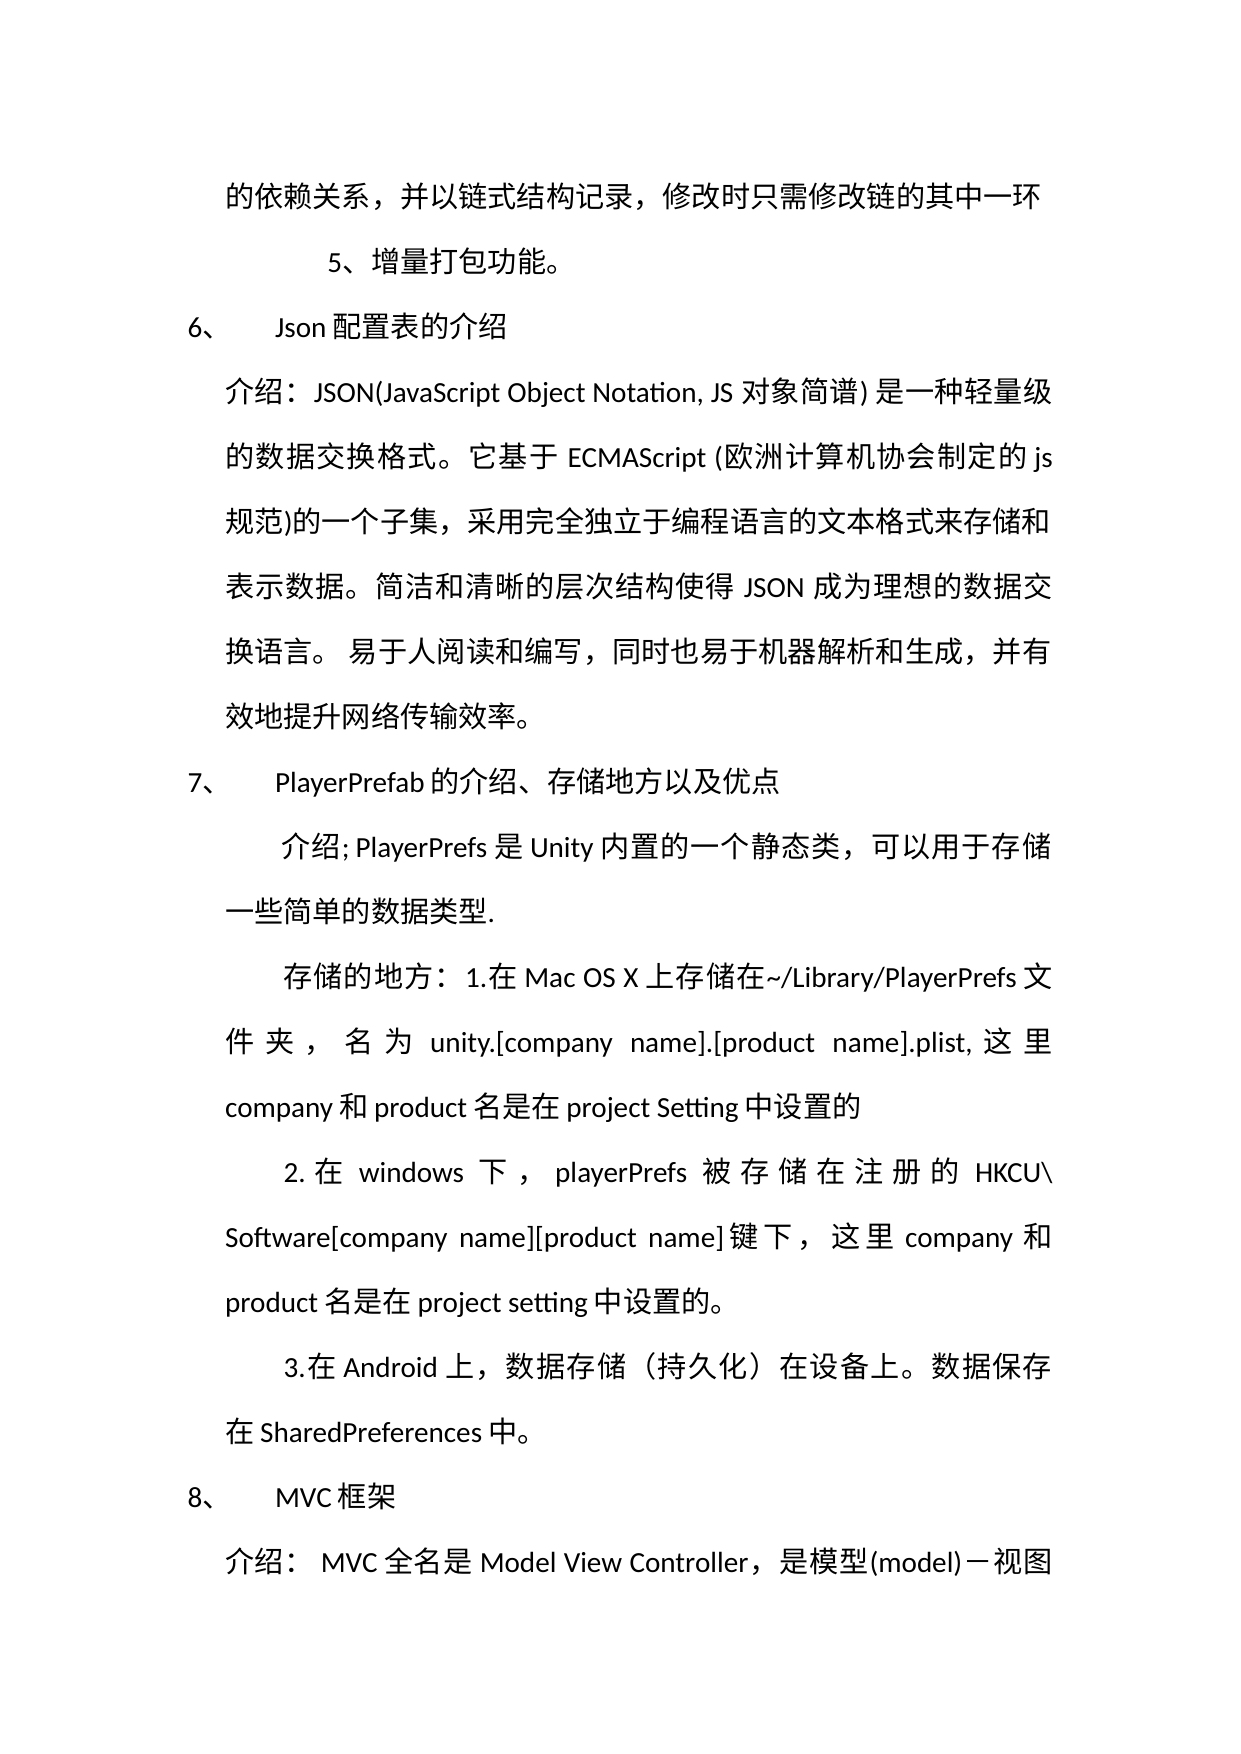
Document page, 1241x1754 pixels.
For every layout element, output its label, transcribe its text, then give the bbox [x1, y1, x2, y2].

list 5、增量打包功能。 [225, 227, 1053, 292]
list 存储的地方：1.在Mac OS X上存储在~/Library/PlayerPrefs文件夹，名为unity.[company name].[product name].plist,这里company和product名是在project Setting中设置的 [225, 942, 1053, 1137]
list MVC框架 [187, 1462, 1053, 1527]
list 4、生成了一种叫做manifest的文件，用于记录资源之间的依赖关系，并以链式结构记录，修改时只需修改链的其中一环 [225, 162, 1053, 227]
list 2.在windows下，playerPrefs被存储在注册的HKCU\Software[company name][product name]键下，这里company和product名是在project setting中设置的。 [225, 1137, 1053, 1332]
list PlayerPrefab的介绍、存储地方以及优点 [187, 747, 1053, 812]
list 3.在Android上，数据存储（持久化）在设备上。数据保存在SharedPreferences中。 [225, 1332, 1053, 1462]
list 介绍; PlayerPrefs是Unity内置的一个静态类，可以用于存储一些简单的数据类型. [225, 812, 1053, 942]
list Json配置表的介绍 [187, 292, 1053, 357]
